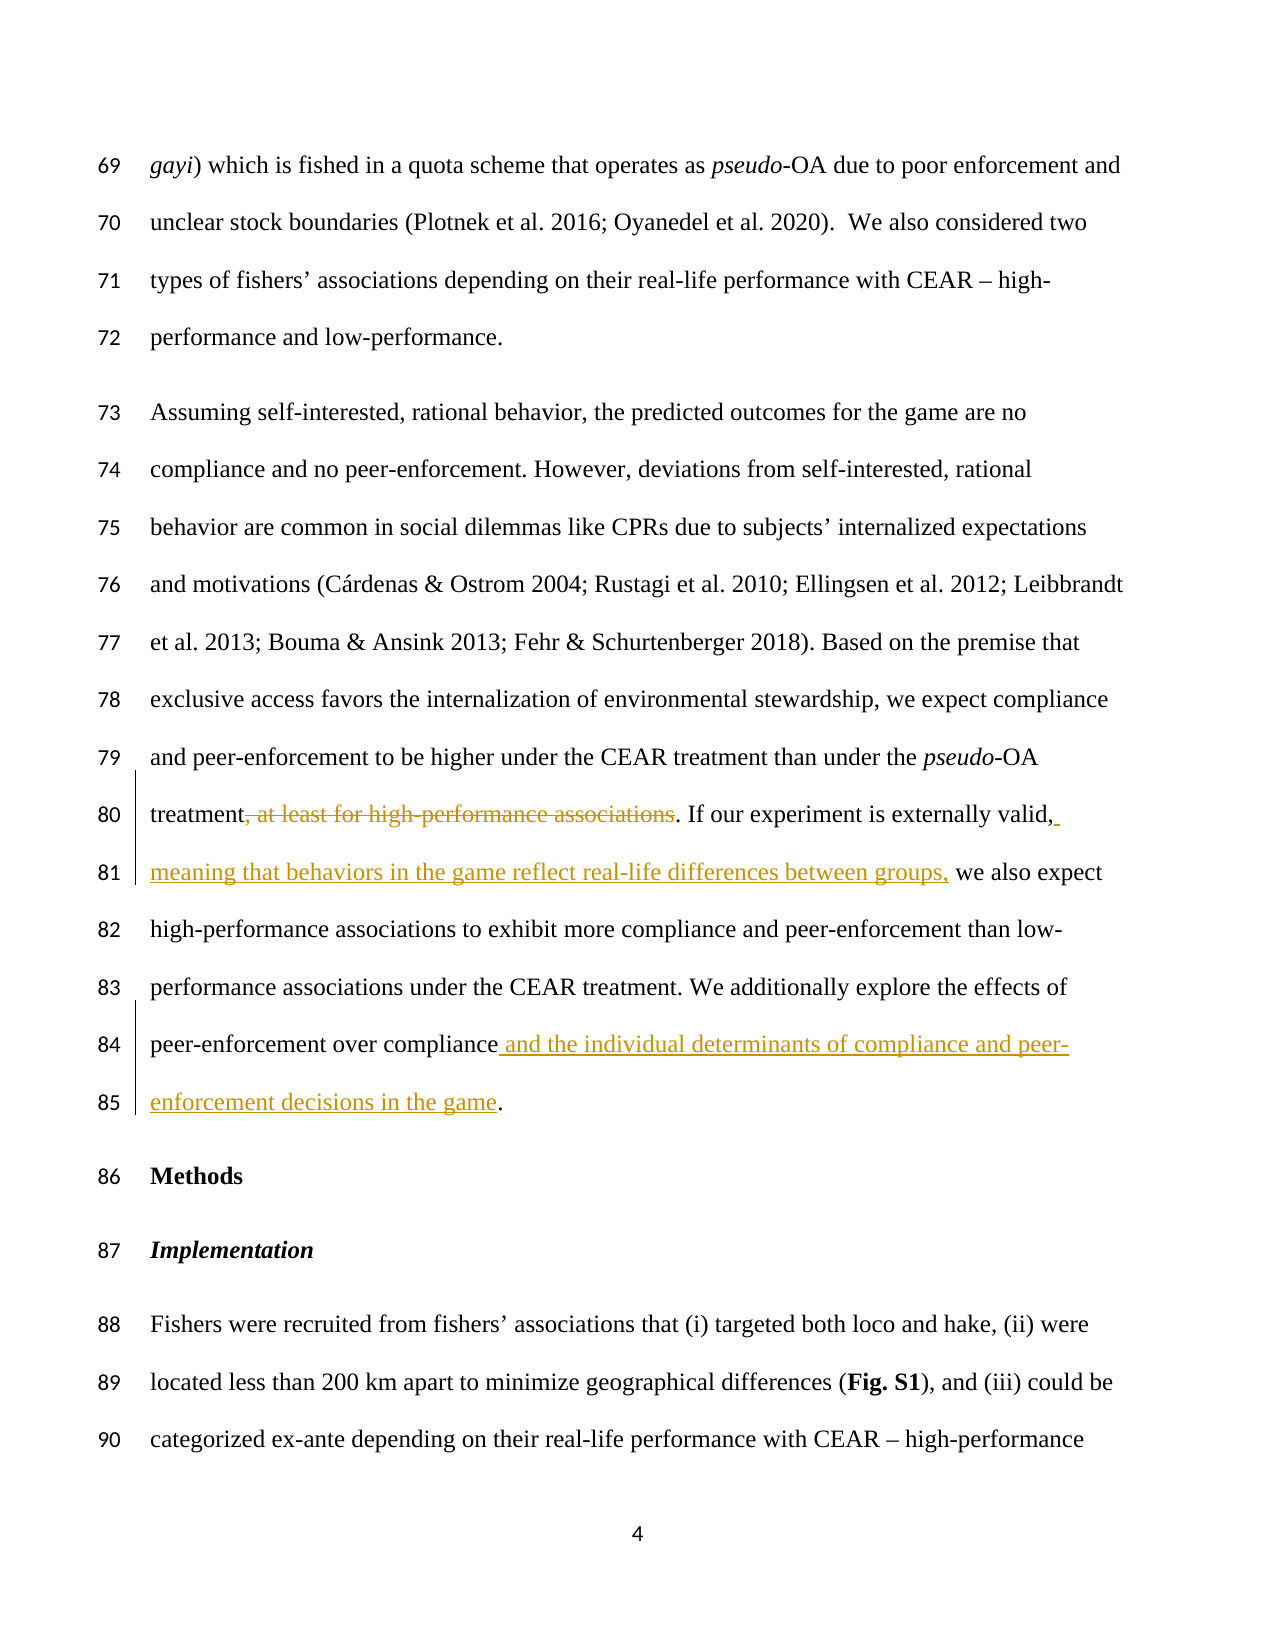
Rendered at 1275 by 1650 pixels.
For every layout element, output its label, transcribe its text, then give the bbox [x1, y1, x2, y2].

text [150, 150, 1125, 351]
text Methods [150, 1161, 1125, 1189]
text Implementation [150, 1235, 1125, 1264]
text Assuming self-interested, rational behavior, the predicted outcomes for the game are no compliance and no peer-enforcement. However, deviations from self-interested, rational behavior are common in social dilemmas like CPRs due to subjects’ internalized expectations and motivations (Cárdenas & Ostrom 2004; Rustagi et al. 2010; Ellingsen et al. 2012; Leibbrandt et al. 2013; Bouma & Ansink 2013; Fehr & Schurtenberger 2018). Based on the premise that exclusive access favors the internalization of environmental stewardship, we expect compliance and peer-enforcement to be higher under the CEAR treatment than under the pseudo-OA treatment. If our experiment is externally valid, we also expect high-performance associations to exhibit more compliance and peer-enforcement than low-performance associations under the CEAR treatment. We additionally explore the effects of peer-enforcement over compliance. [150, 397, 1125, 1115]
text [150, 1309, 1125, 1453]
